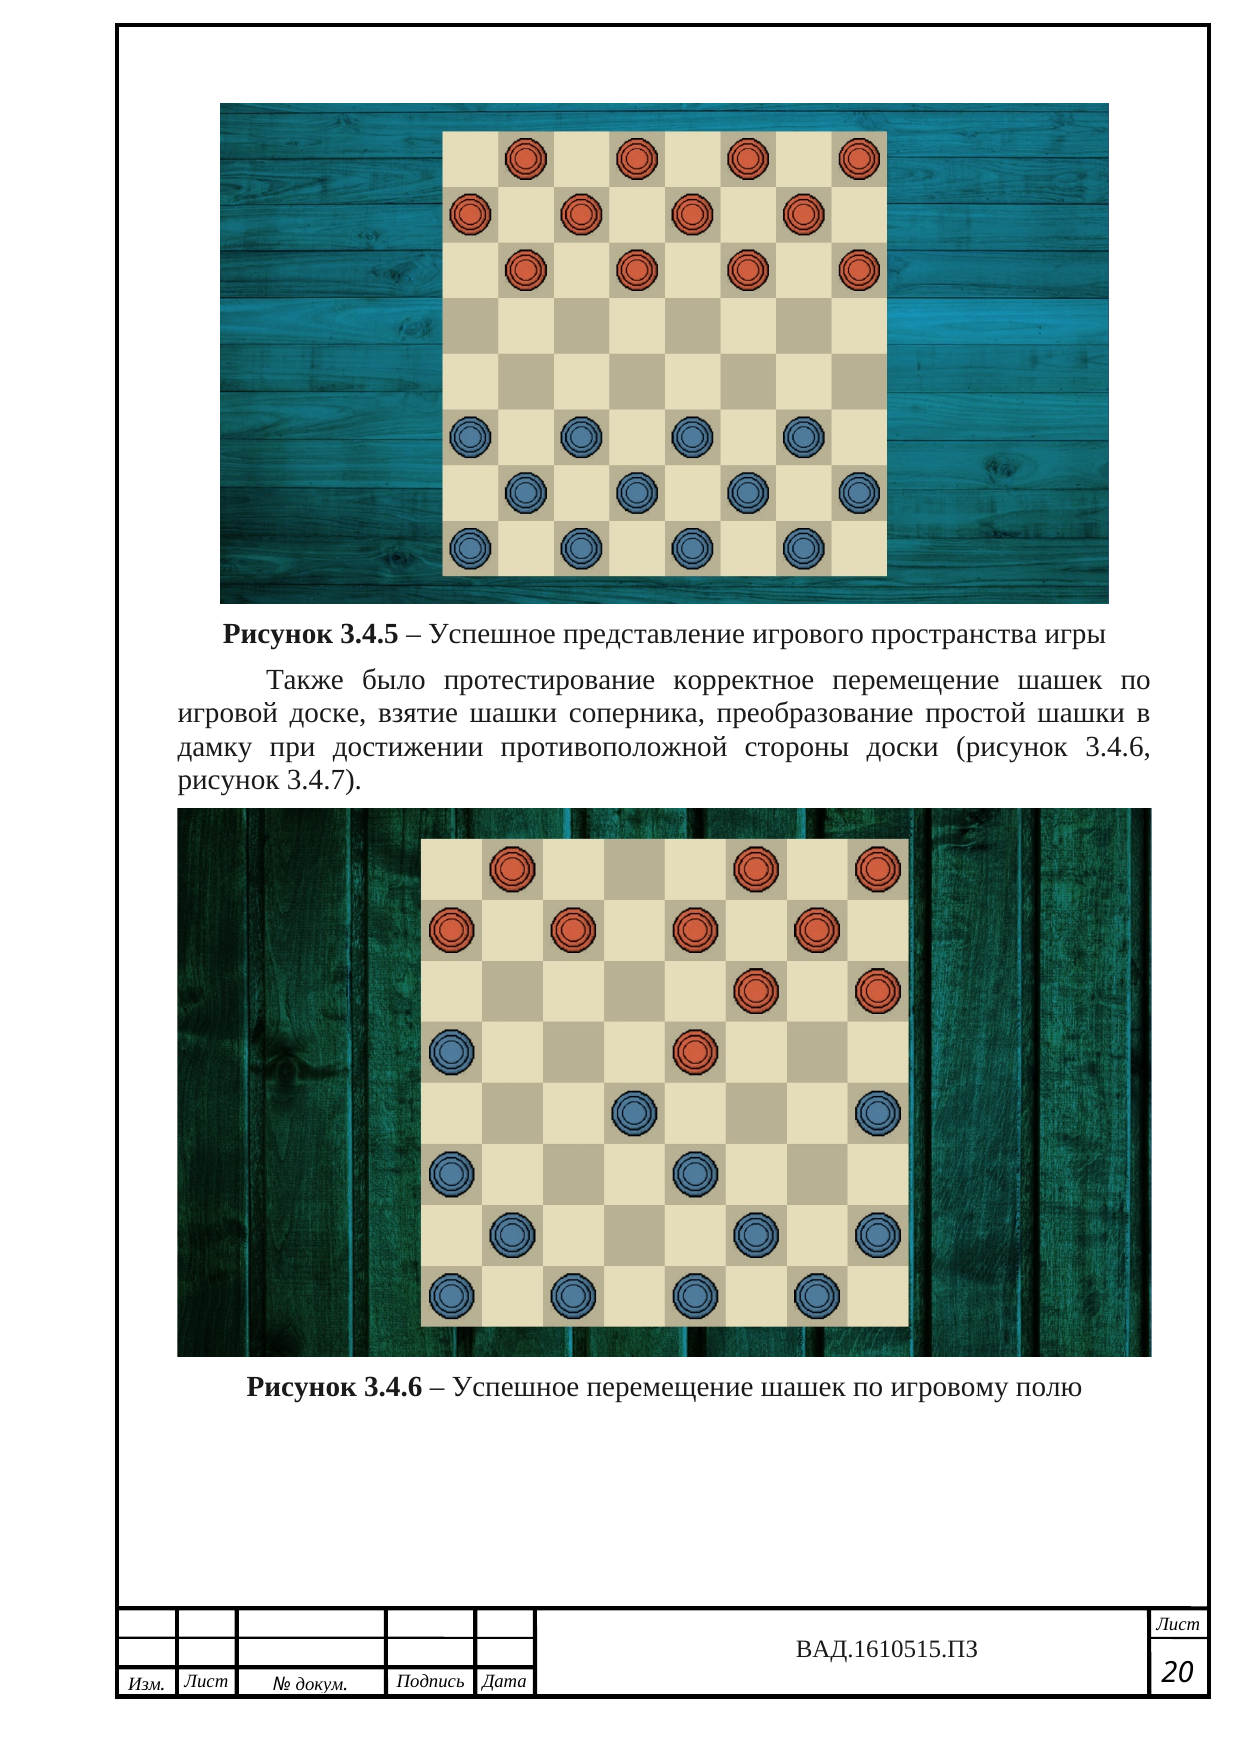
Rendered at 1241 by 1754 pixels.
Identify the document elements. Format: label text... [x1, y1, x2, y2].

text Рисунок 3.4.6 – Успешное перемещение шашек по игровому полю [177, 1369, 1152, 1403]
text Рисунок 3.4.5 – Успешное представление игрового пространства игры [177, 616, 1152, 649]
text Также было протестирование корректное перемещение шашек по игровой доске, взятие шашки соперника, преобразование простой шашки в дамку при достижении противоположной стороны доски (рисунок 3.4.6, рисунок 3.4.7). [177, 662, 1152, 796]
picture [220, 103, 1109, 604]
picture [177, 808, 1152, 1357]
